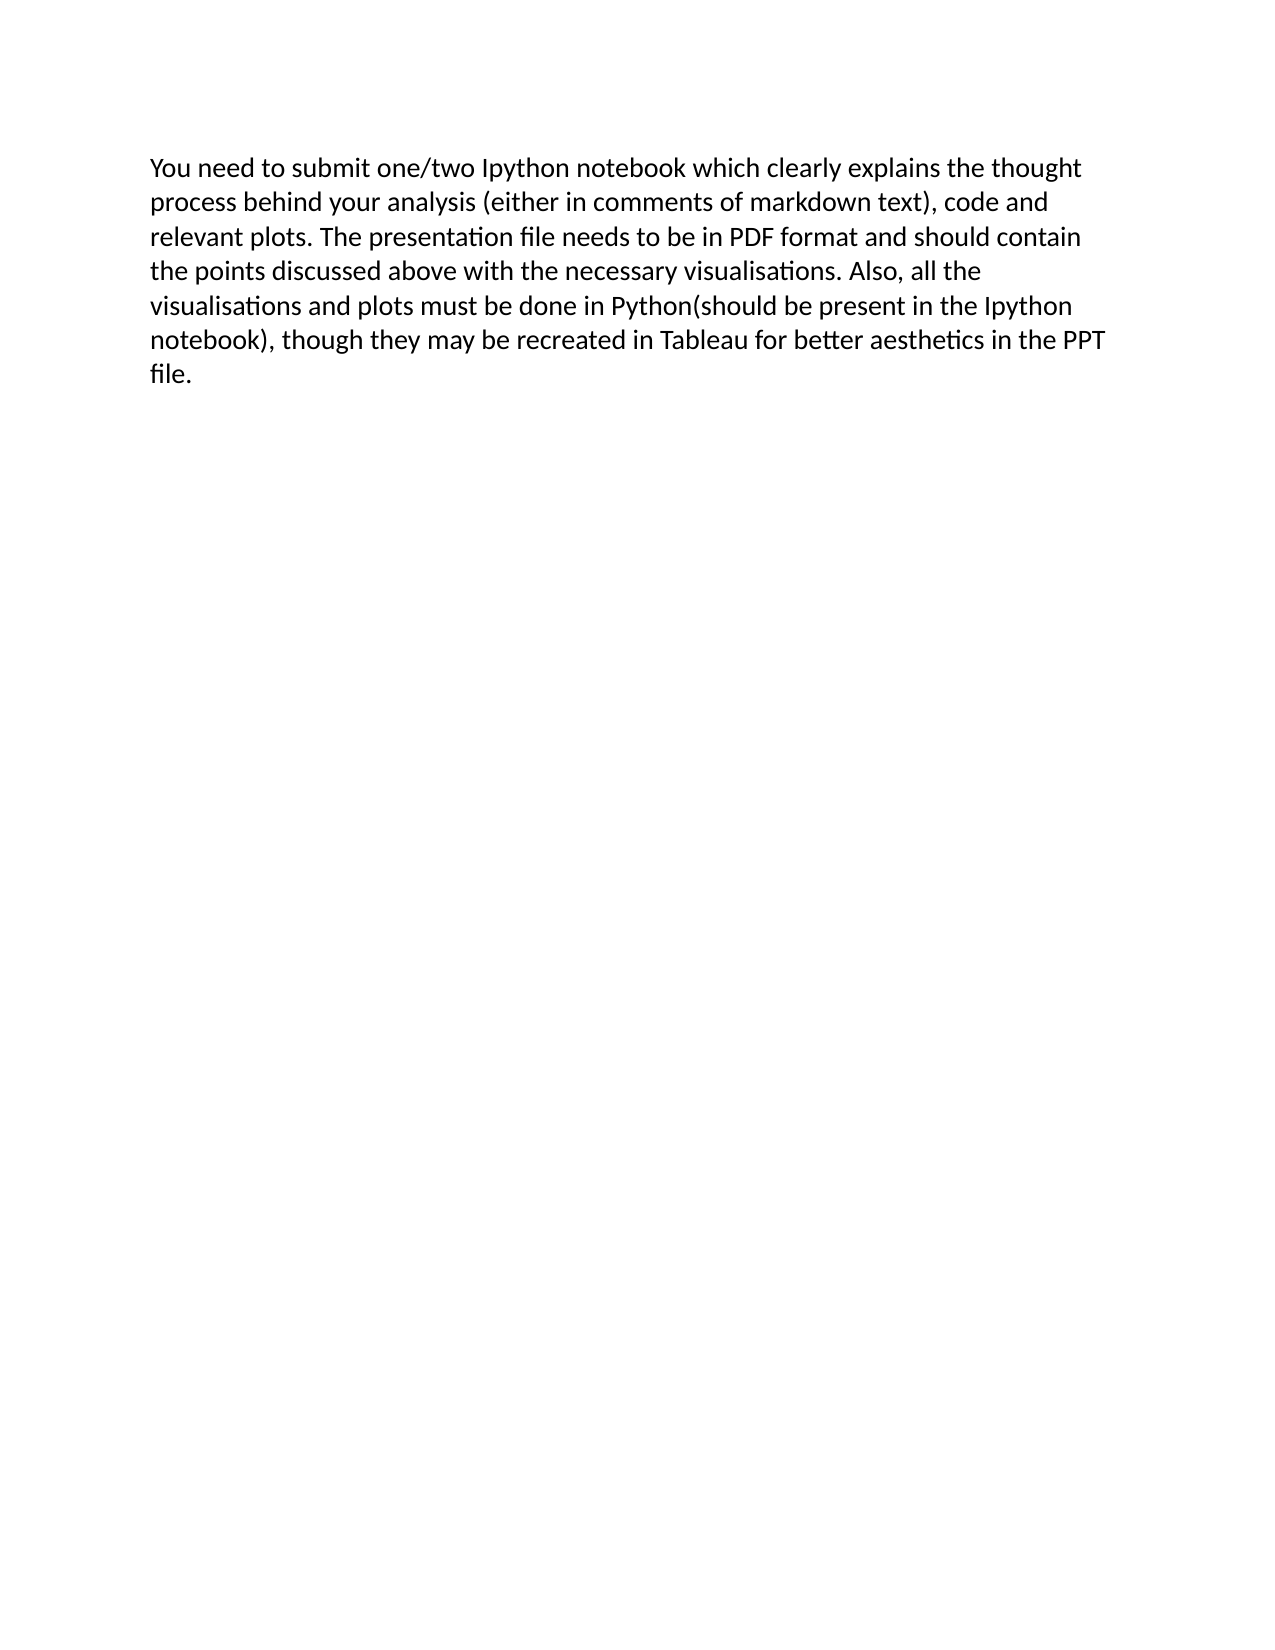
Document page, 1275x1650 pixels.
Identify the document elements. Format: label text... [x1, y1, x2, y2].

text You need to submit one/two Ipython notebook which clearly explains the thought process behind your analysis (either in comments of markdown text), code and relevant plots. The presentation file needs to be in PDF format and should contain the points discussed above with the necessary visualisations. Also, all the visualisations and plots must be done in Python(should be present in the Ipython notebook), though they may be recreated in Tableau for better aesthetics in the PPT file. [150, 150, 1125, 391]
